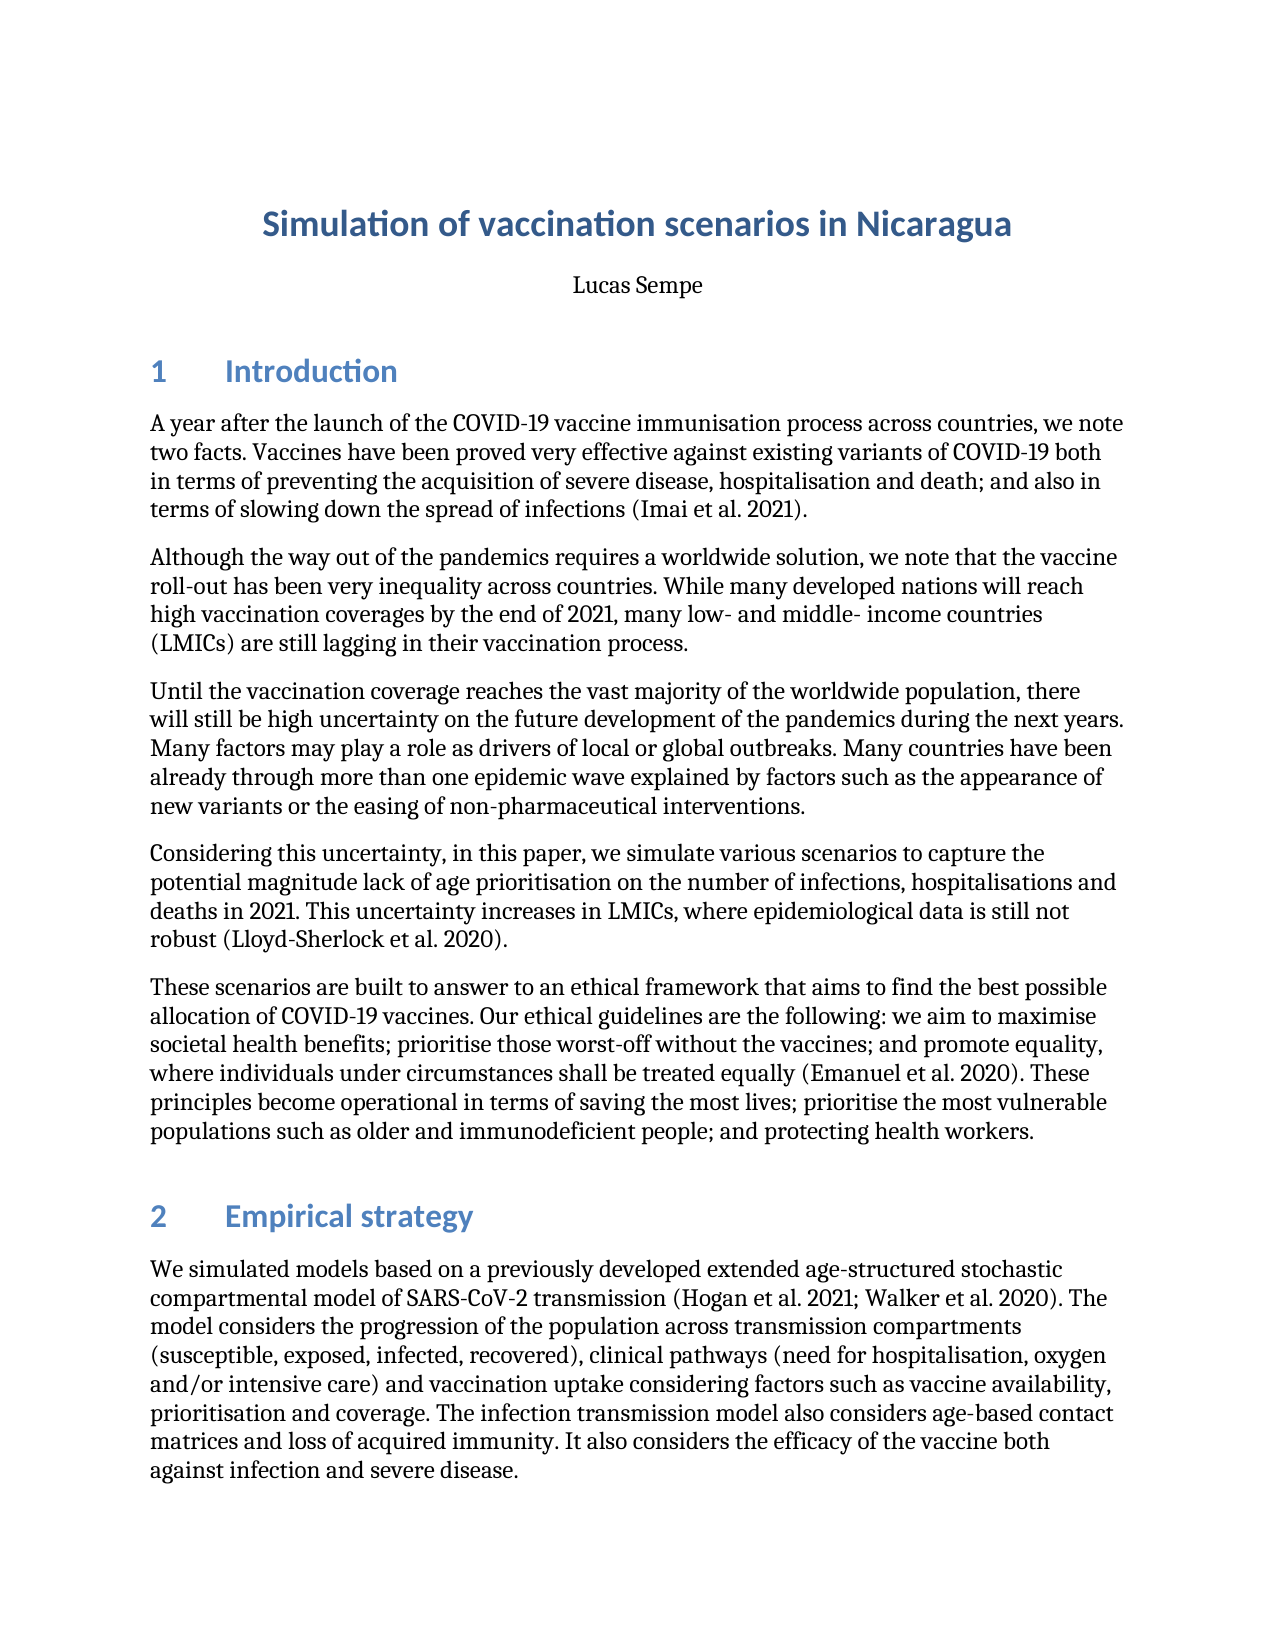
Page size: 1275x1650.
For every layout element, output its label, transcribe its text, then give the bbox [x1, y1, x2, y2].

text We simulated models based on a previously developed extended age-structured stochastic compartmental model of SARS-CoV-2 transmission (Hogan et al. 2021; Walker et al. 2020). The model considers the progression of the population across transmission compartments (susceptible, exposed, infected, recovered), clinical pathways (need for hospitalisation, oxygen and/or intensive care) and vaccination uptake considering factors such as vaccine availability, prioritisation and coverage. The infection transmission model also considers age-based contact matrices and loss of acquired immunity. It also considers the efficacy of the vaccine both against infection and severe disease. [150, 1255, 1125, 1485]
title Simulation of vaccination scenarios in Nicaragua [150, 200, 1125, 246]
text These scenarios are built to answer to an ethical framework that aims to find the best possible allocation of COVID-19 vaccines. Our ethical guidelines are the following: we aim to maximise societal health benefits; prioritise those worst-off without the vaccines; and promote equality, where individuals under circumstances shall be treated equally (Emanuel et al. 2020). These principles become operational in terms of saving the most lives; prioritise the most vulnerable populations such as older and immunodeficient people; and protecting health workers. [150, 973, 1125, 1145]
text Although the way out of the pandemics requires a worldwide solution, we note that the vaccine roll-out has been very inequality across countries. While many developed nations will reach high vaccination coverages by the end of 2021, many low- and middle- income countries (LMICs) are still lagging in their vaccination process. [150, 543, 1125, 658]
text A year after the launch of the COVID-19 vaccine immunisation process across countries, we note two facts. Vaccines have been proved very effective against existing variants of COVID-19 both in terms of preventing the acquisition of severe disease, hospitalisation and death; and also in terms of slowing down the spread of infections (Imai et al. 2021). [150, 409, 1125, 524]
subtitle 1 Introduction [150, 349, 1125, 390]
text Considering this uncertainty, in this paper, we simulate various scenarios to capture the potential magnitude lack of age prioritisation on the number of infections, hospitalisations and deaths in 2021. This uncertainty increases in LMICs, where epidemiological data is still not robust (Lloyd-Sherlock et al. 2020). [150, 839, 1125, 954]
text Until the vaccination coverage reaches the vast majority of the worldwide population, there will still be high uncertainty on the future development of the pandemics during the next years. Many factors may play a role as drivers of local or global outbreaks. Many countries have been already through more than one epidemic wave explained by factors such as the appearance of new variants or the easing of non-pharmaceutical interventions. [150, 677, 1125, 820]
subtitle 2 Empirical strategy [150, 1195, 1125, 1236]
text Lucas Sempe [150, 271, 1125, 299]
